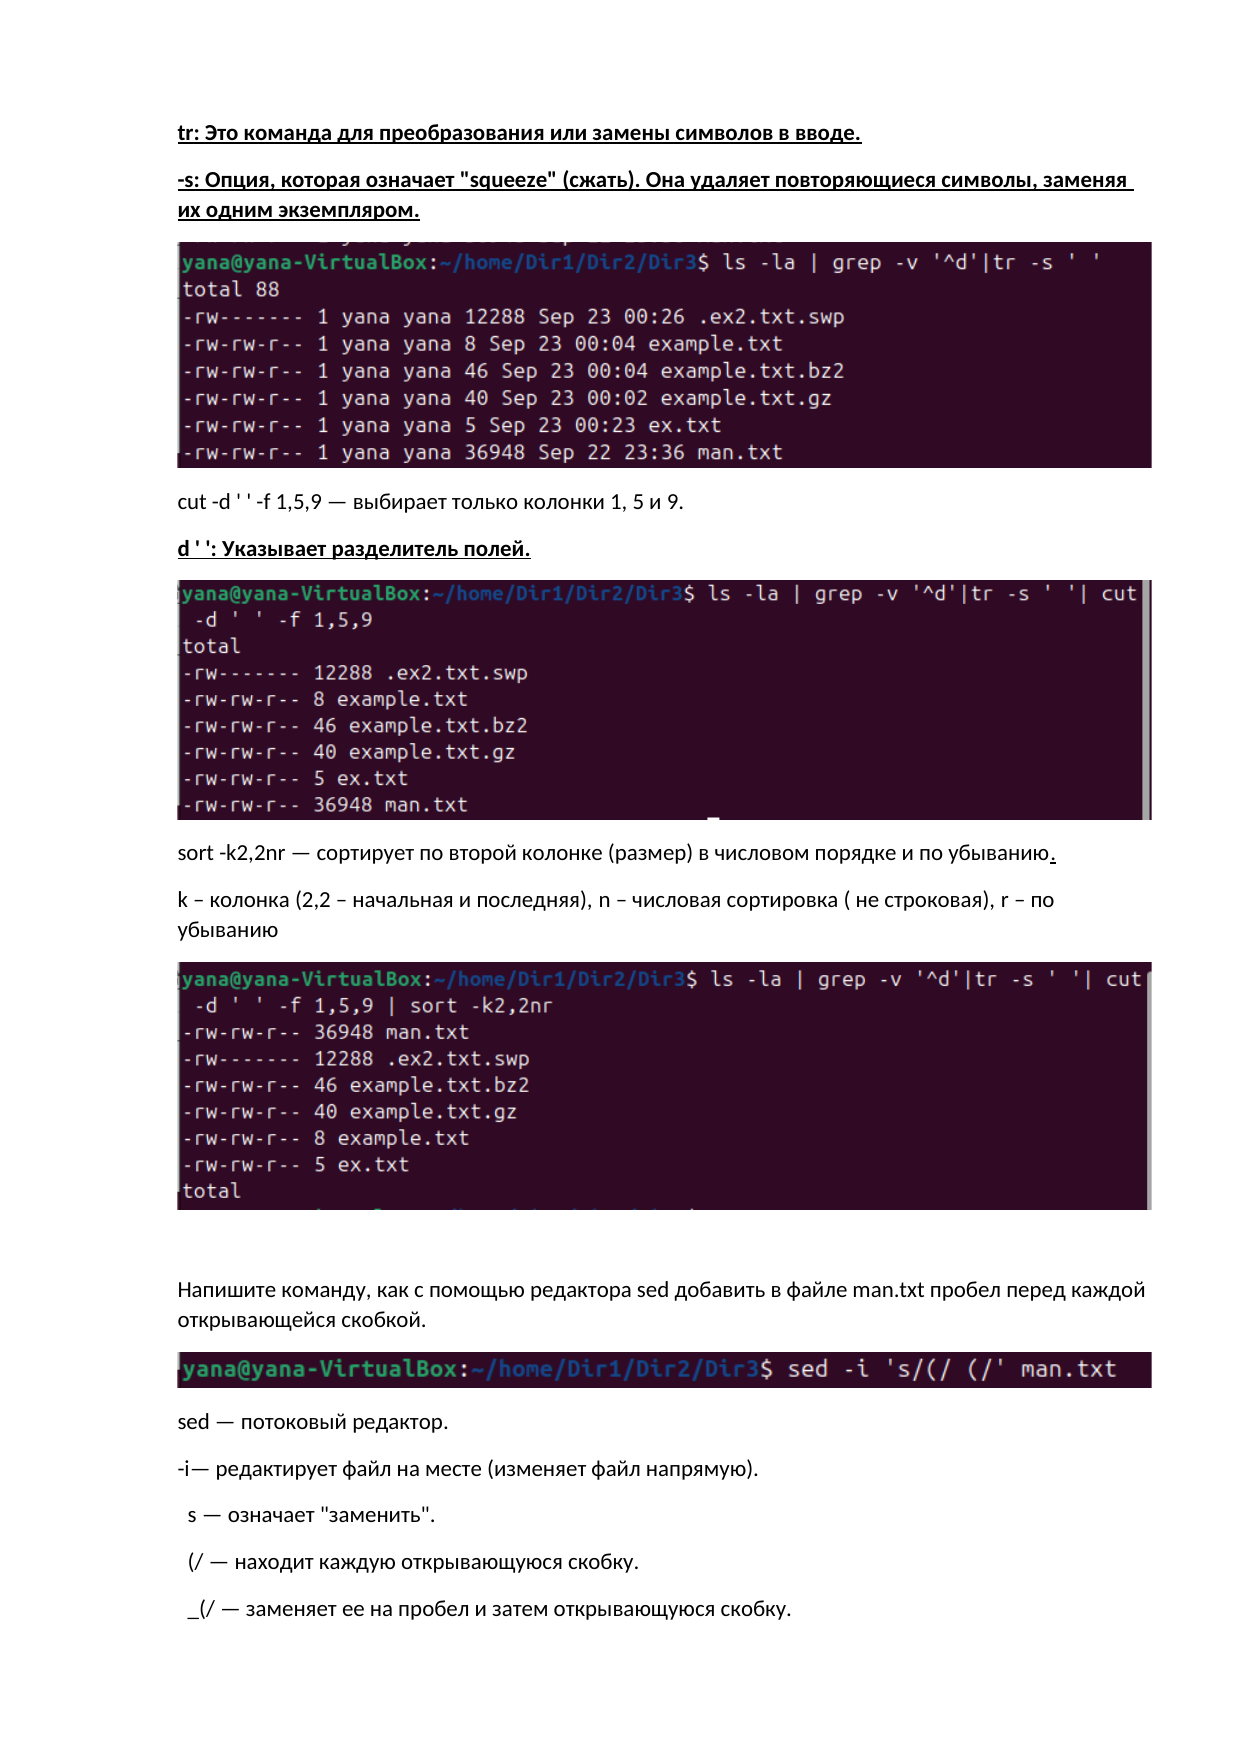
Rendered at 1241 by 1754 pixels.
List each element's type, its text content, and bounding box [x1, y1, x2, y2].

picture [177, 1352, 1152, 1388]
text tr: Это команда для преобразования или замены символов в вводе. [177, 118, 1152, 146]
text sort -k2,2nr — сортирует по второй колонке (размер) в числовом порядке и по убыванию. [177, 838, 1152, 866]
text k – колонка (2,2 – начальная и последняя), n – числовая сортировка ( не строковая), r – по убыванию [177, 885, 1152, 943]
picture [177, 962, 1152, 1210]
text sed — потоковый редактор. [177, 1407, 1152, 1435]
text Напишите команду, как с помощью редактора sed добавить в файле man.txt пробел перед каждой открывающейся скобкой. [177, 1275, 1152, 1333]
text d ' ': Указывает разделитель полей. [177, 534, 1152, 562]
text s — означает "заменить". [177, 1501, 1152, 1528]
picture [177, 242, 1152, 468]
text -i— редактирует файл на месте (изменяет файл напрямую). [177, 1454, 1152, 1482]
text cut -d ' ' -f 1,5,9 — выбирает только колонки 1, 5 и 9. [177, 487, 1152, 515]
text (/ — находит каждую открывающуюся скобку. [177, 1547, 1152, 1575]
picture [177, 580, 1152, 820]
text -s: Опция, которая означает "squeeze" (сжать). Она удаляет повторяющиеся символы, заменяя их одним экземпляром. [177, 165, 1152, 223]
text _(/ — заменяет ее на пробел и затем открывающуюся скобку. [177, 1594, 1152, 1622]
